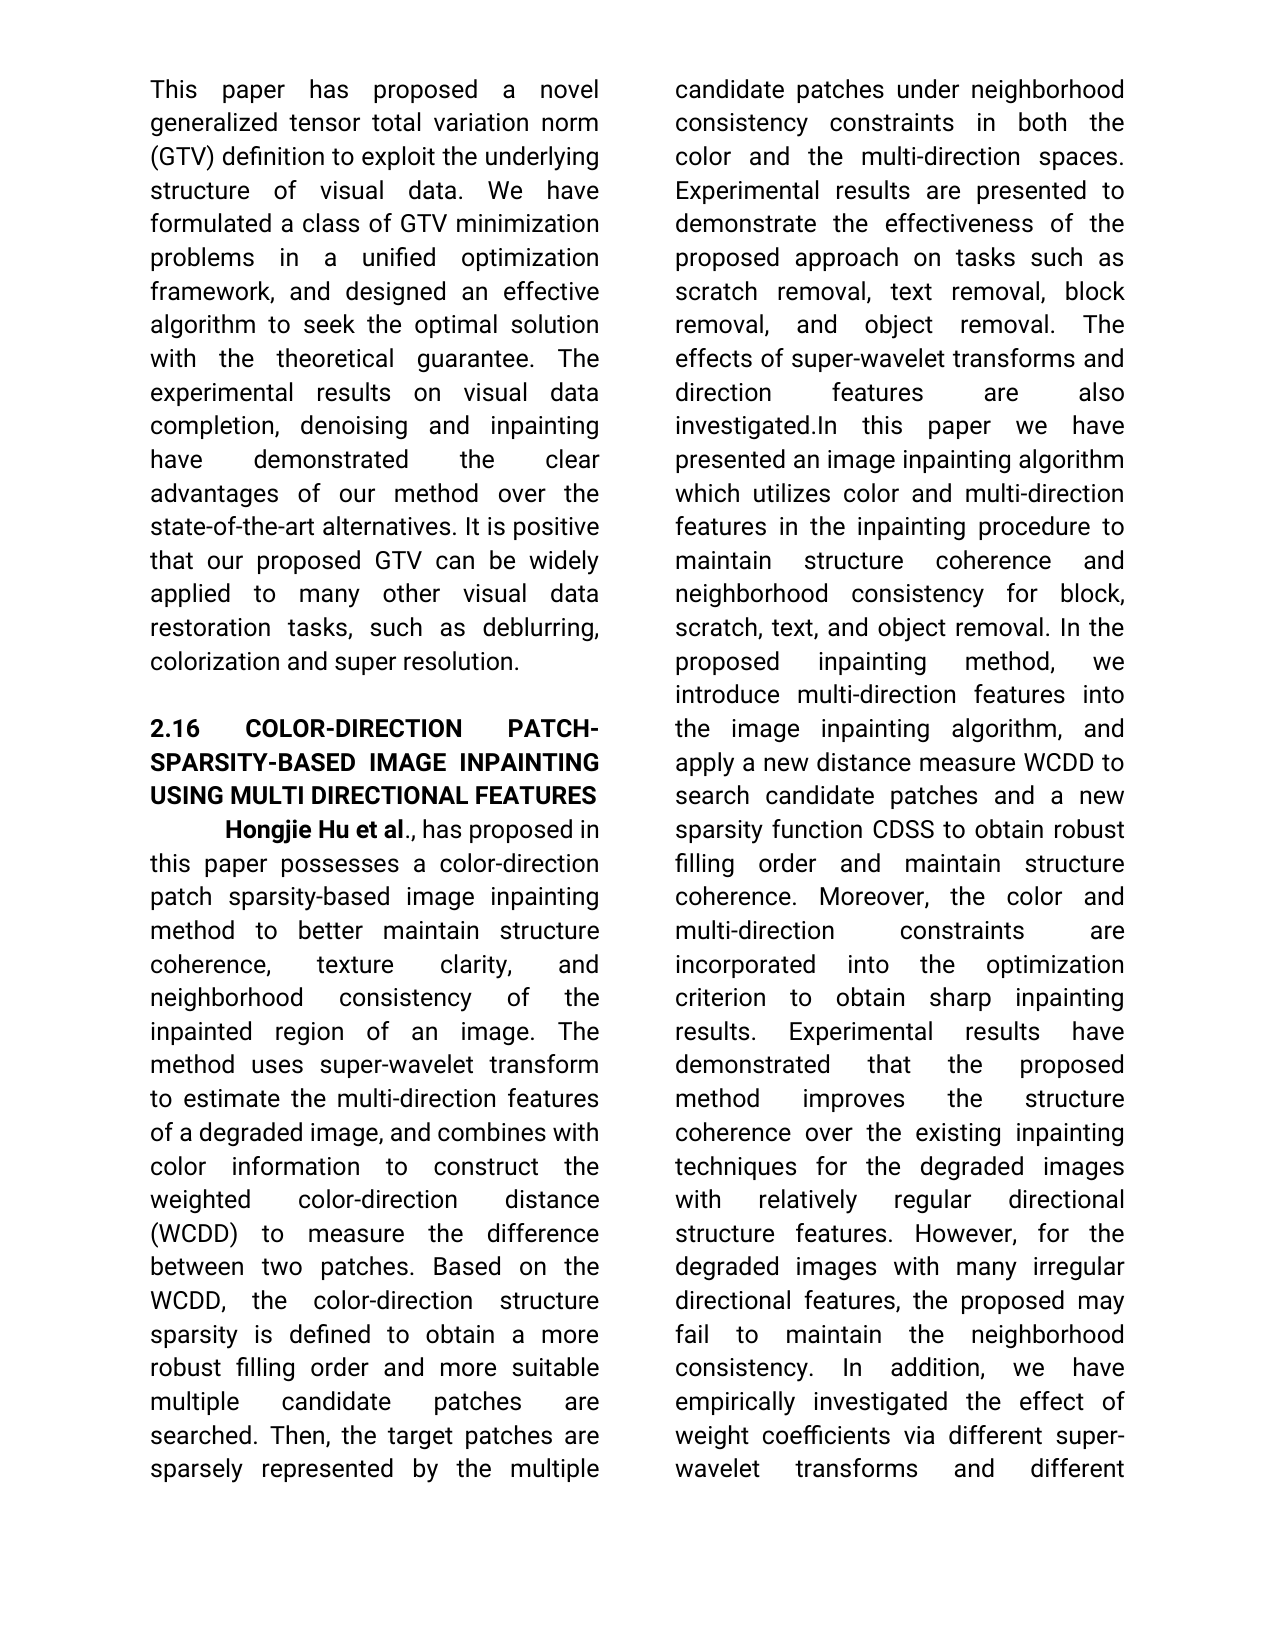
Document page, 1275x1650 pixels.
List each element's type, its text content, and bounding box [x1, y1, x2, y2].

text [150, 815, 600, 1484]
text 2.16 COLOR-DIRECTION PATCH-SPARSITY-BASED IMAGE INPAINTING USING MULTI DIRECTIONAL FEATURES [150, 714, 600, 811]
